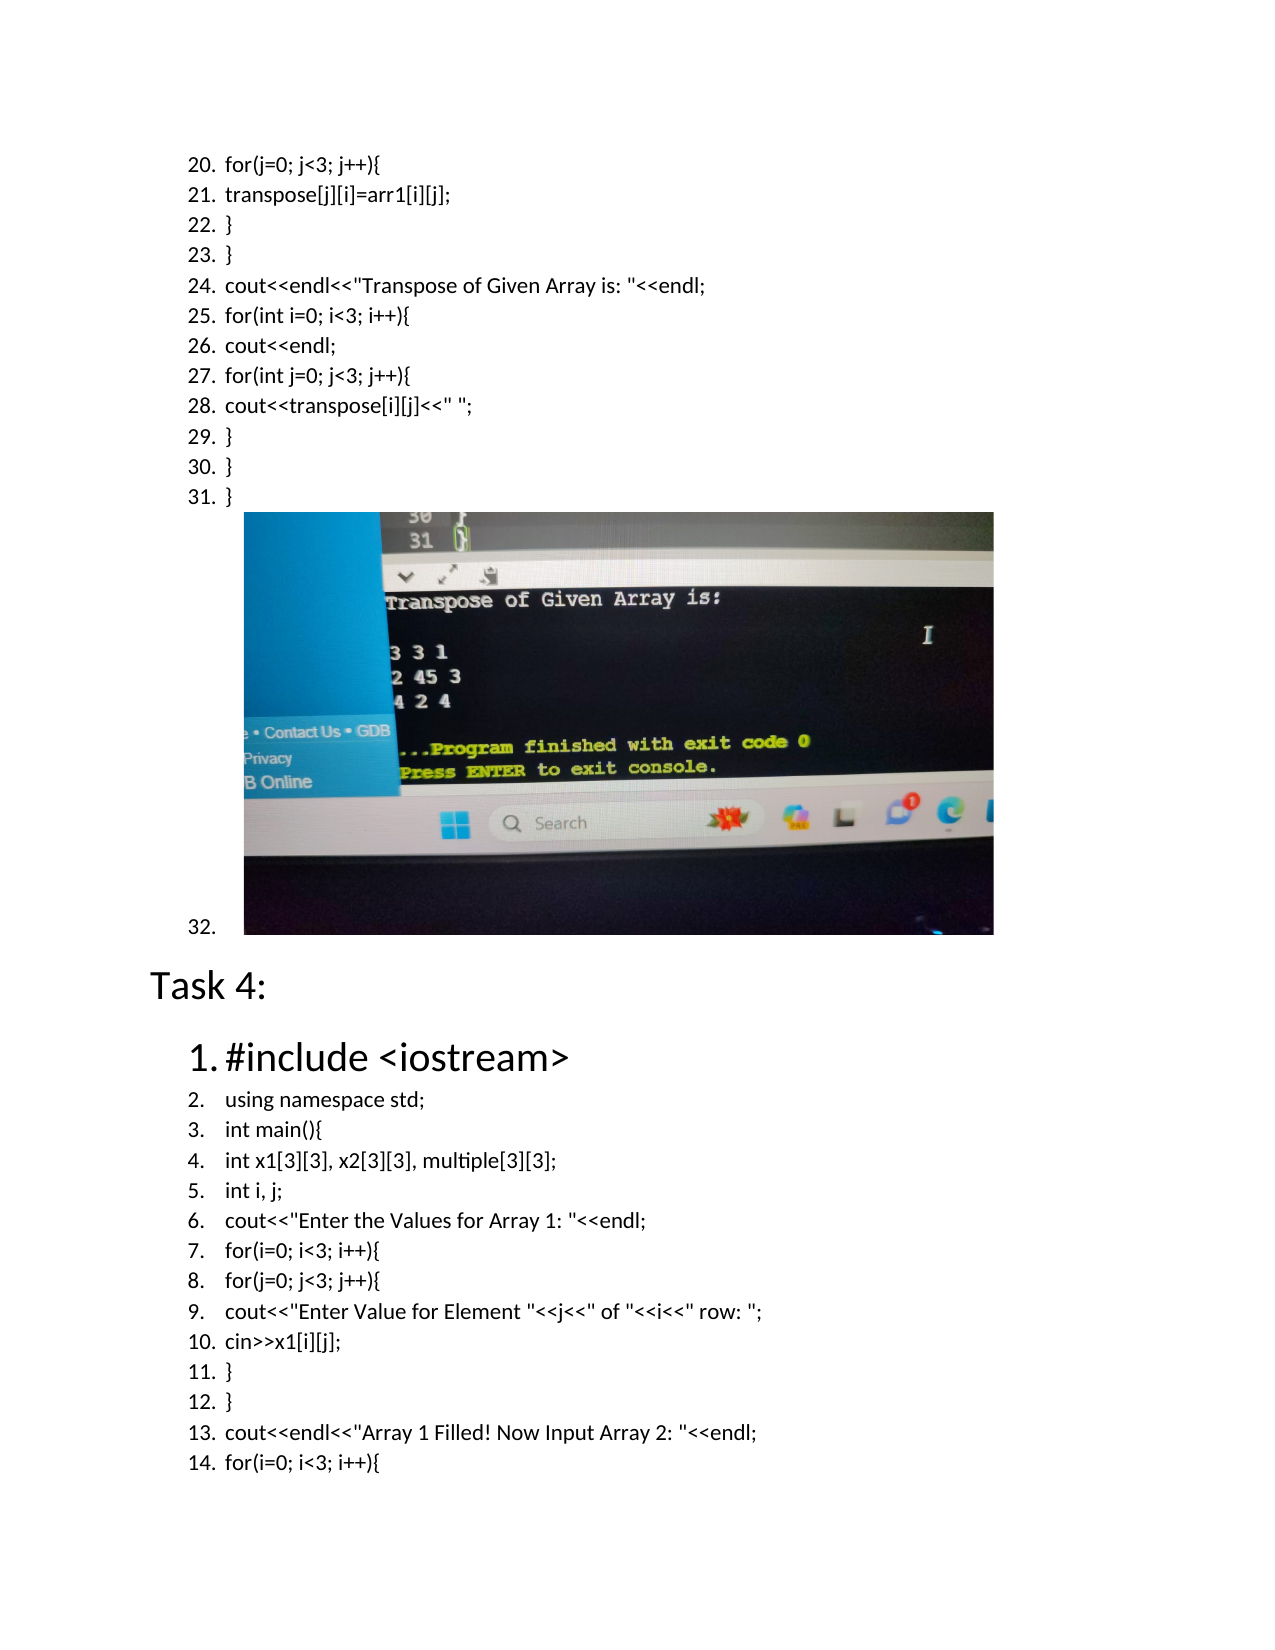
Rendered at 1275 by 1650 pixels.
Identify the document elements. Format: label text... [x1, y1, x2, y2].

list int i, j; [187, 1176, 1125, 1204]
list } [187, 210, 1125, 238]
list } [187, 482, 1125, 510]
list cout<<transpose[i][j]<<" "; [187, 392, 1125, 420]
list cout<<endl; [187, 331, 1125, 359]
list for(i=0; i<3; i++){ [187, 1236, 1125, 1264]
list for(int j=0; j<3; j++){ [187, 361, 1125, 389]
list cout<<"Enter the Values for Array 1: "<<endl; [187, 1206, 1125, 1234]
list } [187, 422, 1125, 450]
list int x1[3][3], x2[3][3], multiple[3][3]; [187, 1146, 1125, 1174]
list #include <iostream> [187, 1031, 1125, 1081]
list } [187, 1357, 1125, 1385]
list for(i=0; i<3; i++){ [187, 1448, 1125, 1476]
list cin>>x1[i][j]; [187, 1327, 1125, 1355]
list int main(){ [187, 1116, 1125, 1144]
text Task 4: [150, 959, 1125, 1010]
list cout<<endl<<"Transpose of Given Array is: "<<endl; [187, 271, 1125, 299]
list for(int i=0; i<3; i++){ [187, 301, 1125, 329]
list using namespace std; [187, 1085, 1125, 1113]
list for(j=0; j<3; j++){ [187, 1267, 1125, 1295]
list cout<<endl<<"Array 1 Filled! Now Input Array 2: "<<endl; [187, 1418, 1125, 1446]
list for(j=0; j<3; j++){ [187, 150, 1125, 178]
list transpose[j][i]=arr1[i][j]; [187, 180, 1125, 208]
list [187, 1297, 1125, 1325]
list } [187, 241, 1125, 269]
list } [187, 1387, 1125, 1416]
list } [187, 452, 1125, 480]
